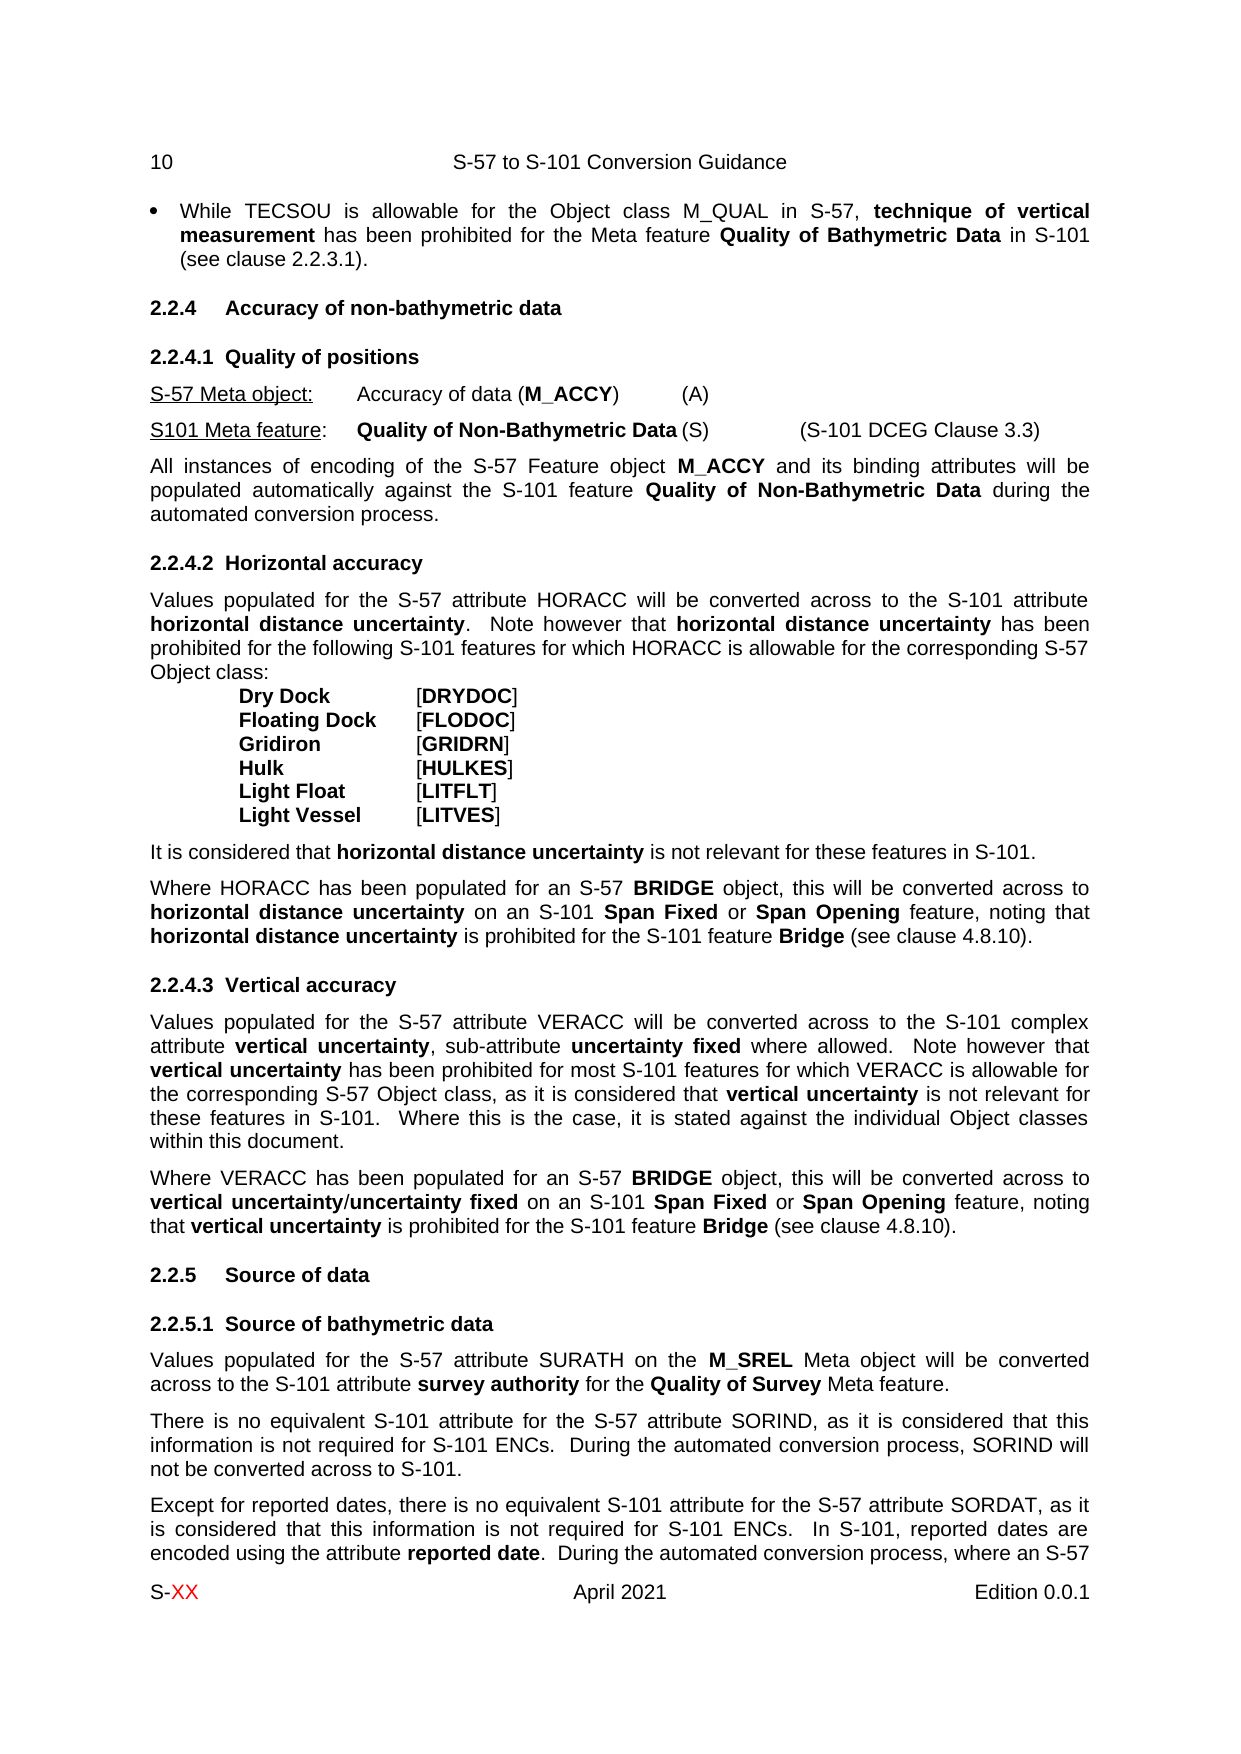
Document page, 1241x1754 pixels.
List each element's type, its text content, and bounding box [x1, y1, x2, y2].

text Hulk [HULKES] [239, 755, 1090, 779]
text It is considered that horizontal distance uncertainty is not relevant for these features in S-101. [150, 840, 1090, 864]
text Where HORACC has been populated for an S-57 BRIDGE object, this will be converted across to horizontal distance uncertainty on an S-101 Span Fixed or Span Opening feature, noting that horizontal distance uncertainty is prohibited for the S-101 feature Bridge (see clause 4.8.10). [150, 876, 1090, 948]
text Values populated for the S-57 attribute VERACC will be converted across to the S-101 complex attribute vertical uncertainty, sub-attribute uncertainty fixed where allowed. Note however that vertical uncertainty has been prohibited for most S-101 features for which VERACC is allowable for the corresponding S-57 Object class, as it is considered that vertical uncertainty is not relevant for these features in S-101. Where this is the case, it is stated against the individual Object classes within this document. [150, 1009, 1090, 1153]
subtitle Vertical accuracy [150, 973, 1090, 997]
text S-57 Meta object: Accuracy of data (M_ACCY) (A) [150, 381, 1090, 405]
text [150, 1493, 1090, 1565]
list While TECSOU is allowable for the Object class M_QUAL in S-57, technique of vertical measurement has been prohibited for the Meta feature Quality of Bathymetric Data in S-101 (see clause 2.2.3.1). [150, 199, 1090, 271]
text Light Float [LITFLT] [239, 779, 1090, 803]
text Light Vessel [LITVES] [239, 803, 1090, 827]
text Floating Dock [FLODOC] [239, 707, 1090, 731]
text Values populated for the S-57 attribute SURATH on the M_SREL Meta object will be converted across to the S-101 attribute survey authority for the Quality of Survey Meta feature. [150, 1348, 1090, 1396]
text Gridiron [GRIDRN] [239, 731, 1090, 755]
subtitle Quality of positions [150, 345, 1090, 369]
text All instances of encoding of the S-57 Feature object M_ACCY and its binding attributes will be populated automatically against the S-101 feature Quality of Non-Bathymetric Data during the automated conversion process. [150, 454, 1090, 526]
text There is no equivalent S-101 attribute for the S-57 attribute SORIND, as it is considered that this information is not required for S-101 ENCs. During the automated conversion process, SORIND will not be converted across to S-101. [150, 1408, 1090, 1480]
subtitle Source of bathymetric data [150, 1312, 1090, 1336]
subtitle Source of data [150, 1263, 1090, 1287]
text S101 Meta feature: Quality of Non-Bathymetric Data (S) (S-101 DCEG Clause 3.3) [150, 418, 1090, 442]
text Where VERACC has been populated for an S-57 BRIDGE object, this will be converted across to vertical uncertainty/uncertainty fixed on an S-101 Span Fixed or Span Opening feature, noting that vertical uncertainty is prohibited for the S-101 feature Bridge (see clause 4.8.10). [150, 1166, 1090, 1238]
subtitle Accuracy of non-bathymetric data [150, 296, 1090, 320]
subtitle Horizontal accuracy [150, 551, 1090, 575]
text Values populated for the S-57 attribute HORACC will be converted across to the S-101 attribute horizontal distance uncertainty. Note however that horizontal distance uncertainty has been prohibited for the following S-101 features for which HORACC is allowable for the corresponding S-57 Object class: [150, 588, 1090, 683]
text Dry Dock [DRYDOC] [239, 683, 1090, 707]
